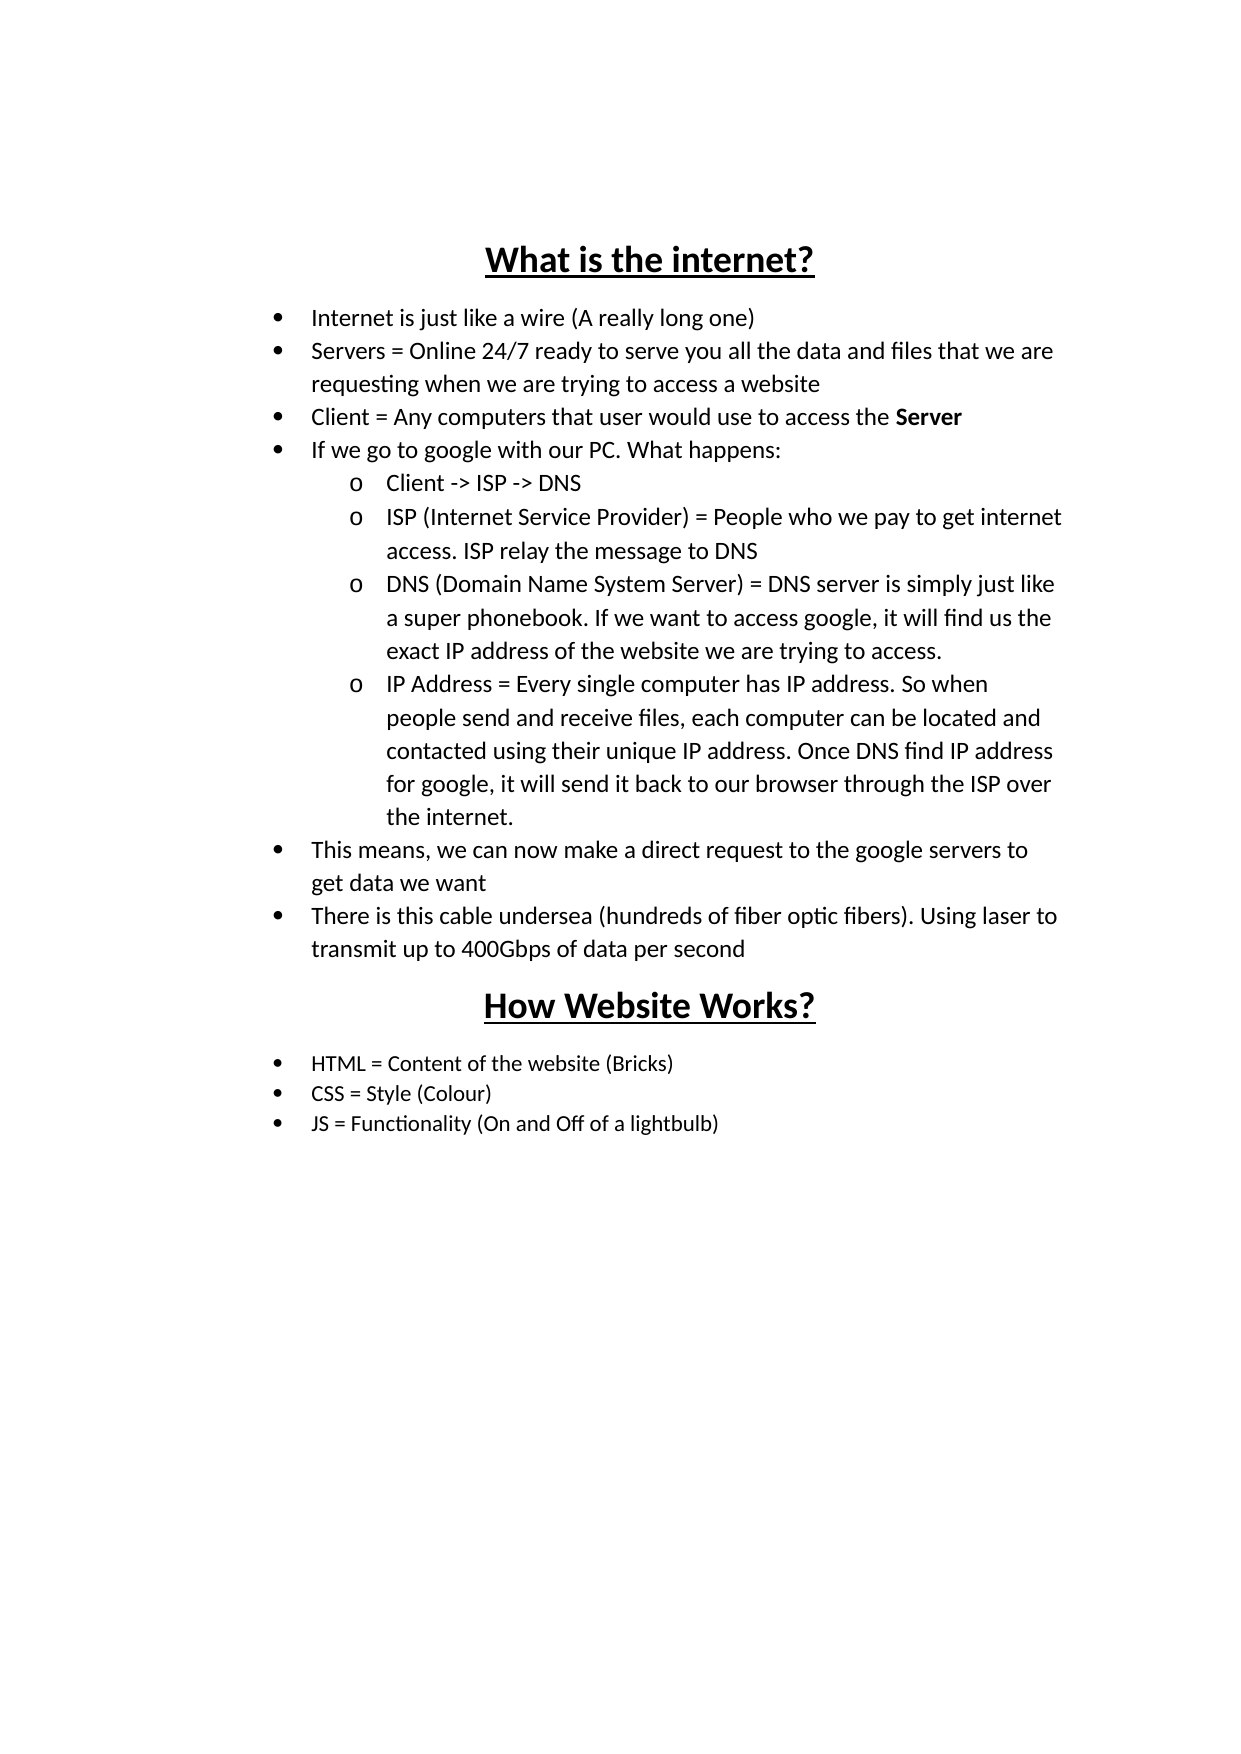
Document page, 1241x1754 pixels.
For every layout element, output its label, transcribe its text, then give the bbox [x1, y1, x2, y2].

list If we go to google with our PC. What happens: [274, 434, 1063, 464]
list Client -> ISP -> DNS [349, 467, 1063, 499]
list There is this cable undersea (hundreds of fiber optic fibers). Using laser to transmit up to 400Gbps of data per second [274, 900, 1063, 963]
list Client = Any computers that user would use to access the Server [274, 401, 1063, 432]
list ISP (Internet Service Provider) = People who we pay to get internet access. ISP relay the message to DNS [349, 501, 1063, 566]
subtitle How Website Works? [236, 982, 1063, 1028]
list CSS = Style (Colour) [274, 1079, 1063, 1107]
list Servers = Online 24/7 ready to serve you all the data and files that we are requesting when we are trying to access a website [274, 335, 1063, 399]
list Internet is just like a wire (A really long one) [274, 302, 1063, 333]
list IP Address = Every single computer has IP address. So when people send and receive files, each computer can be located and contacted using their unique IP address. Once DNS find IP address for google, it will send it back to our browser through the ISP over the internet. [349, 668, 1063, 832]
subtitle What is the internet? [236, 236, 1063, 282]
list DNS (Domain Name System Server) = DNS server is simply just like a super phonebook. If we want to access google, it will find us the exact IP address of the website we are trying to access. [349, 568, 1063, 666]
list JS = Functionality (On and Off of a lightbulb) [274, 1109, 1063, 1137]
list HTML = Content of the website (Bricks) [274, 1049, 1063, 1077]
list This means, we can now make a direct request to the google servers to get data we want [274, 834, 1063, 898]
